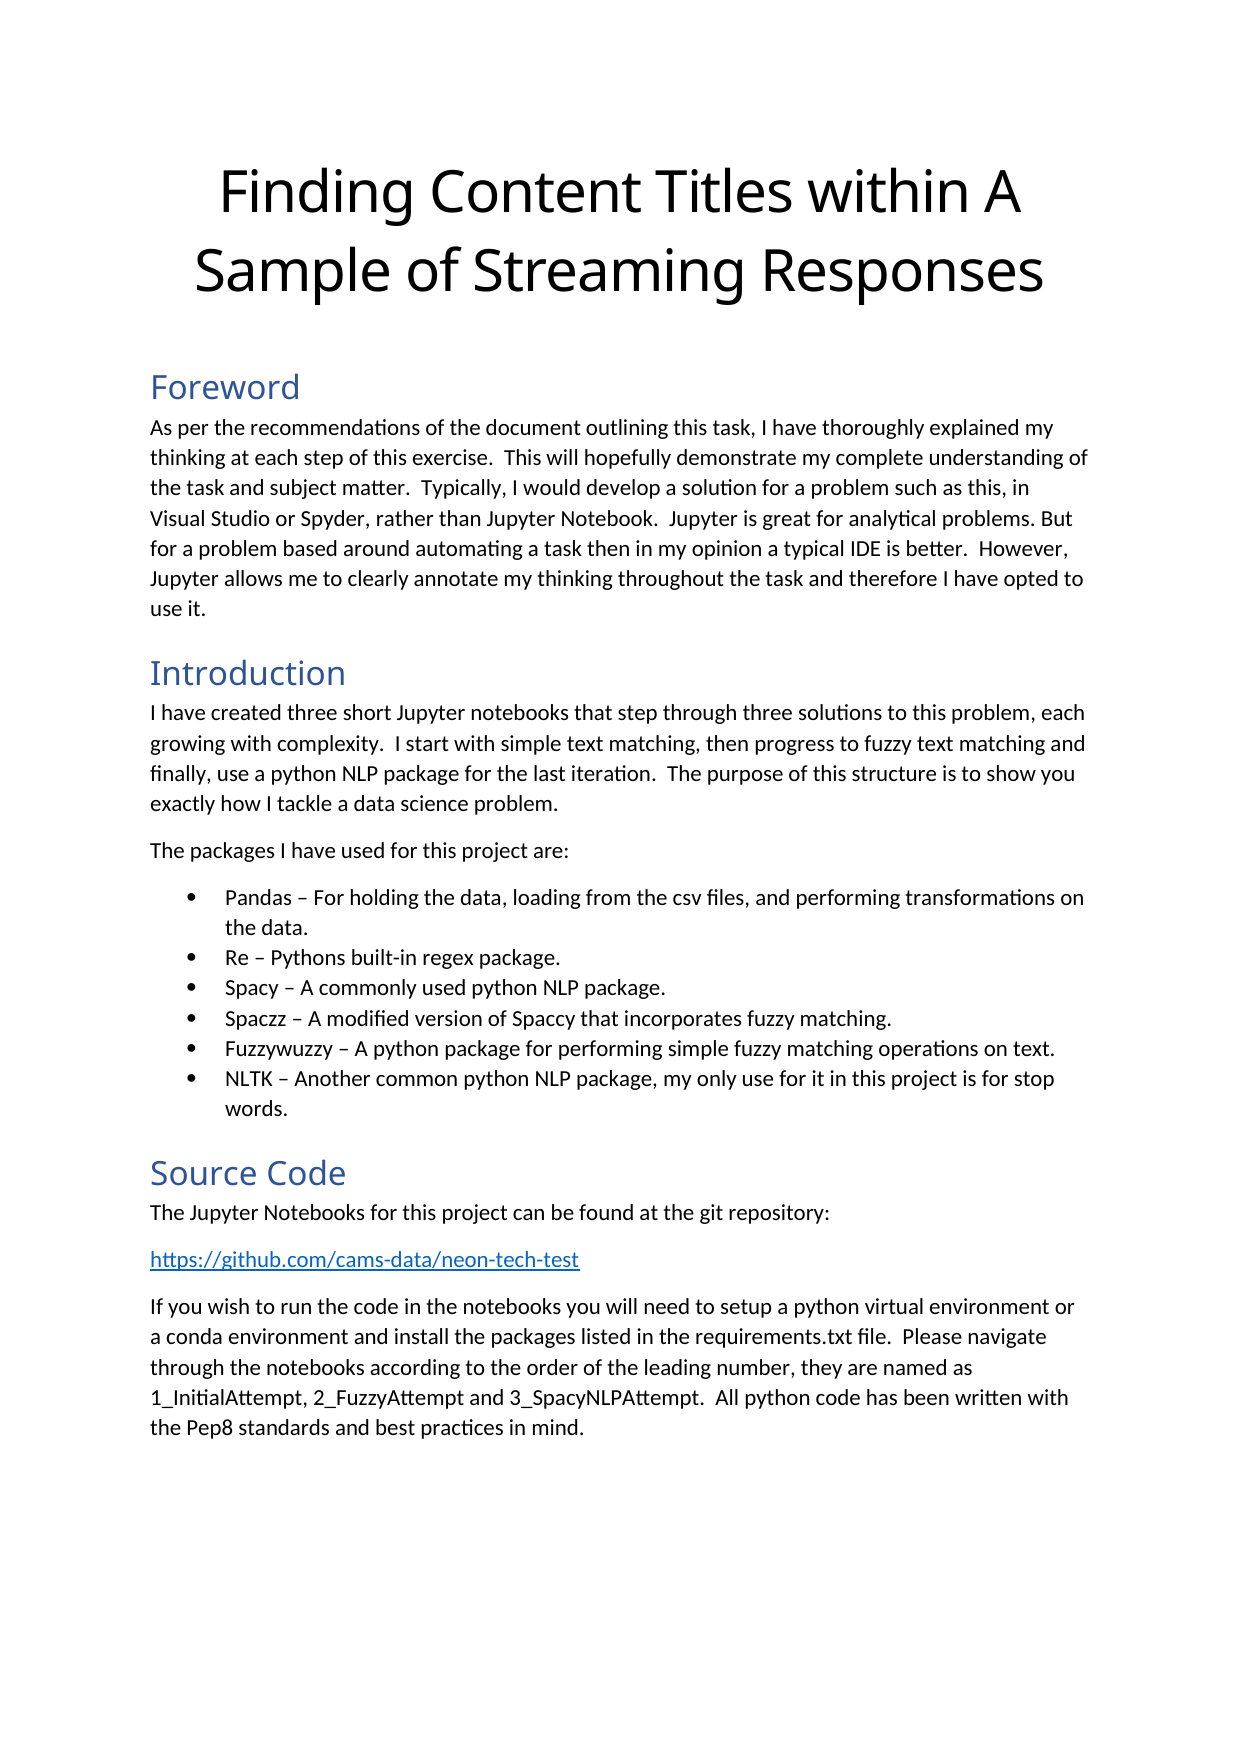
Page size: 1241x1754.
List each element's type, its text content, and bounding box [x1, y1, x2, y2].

text https://github.com/cams-data/neon-tech-test [150, 1245, 1090, 1273]
list Re – Pythons built-in regex package. [187, 943, 1090, 971]
subtitle Introduction [150, 649, 1090, 695]
text The Jupyter Notebooks for this project can be found at the git repository: [150, 1198, 1090, 1227]
list NLTK – Another common python NLP package, my only use for it in this project is for stop words. [187, 1064, 1090, 1122]
subtitle Source Code [150, 1149, 1090, 1195]
text As per the recommendations of the document outlining this task, I have thoroughly explained my thinking at each step of this exercise. This will hopefully demonstrate my complete understanding of the task and subject matter. Typically, I would develop a solution for a problem such as this, in Visual Studio or Spyder, rather than Jupyter Notebook. Jupyter is great for analytical problems. But for a problem based around automating a task then in my opinion a typical IDE is better. However, Jupyter allows me to clearly annotate my thinking throughout the task and therefore I have opted to use it. [150, 413, 1090, 622]
text The packages I have used for this project are: [150, 836, 1090, 864]
list Spacy – A commonly used python NLP package. [187, 973, 1090, 1002]
list Pandas – For holding the data, loading from the csv files, and performing transformations on the data. [187, 883, 1090, 941]
subtitle Foreword [150, 364, 1090, 409]
title Finding Content Titles within A Sample of Streaming Responses [150, 150, 1090, 309]
text If you wish to run the code in the notebooks you will need to setup a python virtual environment or a conda environment and install the packages listed in the requirements.txt file. Please navigate through the notebooks according to the order of the leading number, they are named as 1_InitialAttempt, 2_FuzzyAttempt and 3_SpacyNLPAttempt. All python code has been written with the Pep8 standards and best practices in mind. [150, 1292, 1090, 1441]
list Spaczz – A modified version of Spaccy that incorporates fuzzy matching. [187, 1004, 1090, 1032]
list Fuzzywuzzy – A python package for performing simple fuzzy matching operations on text. [187, 1034, 1090, 1062]
text I have created three short Jupyter notebooks that step through three solutions to this problem, each growing with complexity. I start with simple text matching, then progress to fuzzy text matching and finally, use a python NLP package for the last iteration. The purpose of this structure is to show you exactly how I tackle a data science problem. [150, 698, 1090, 817]
